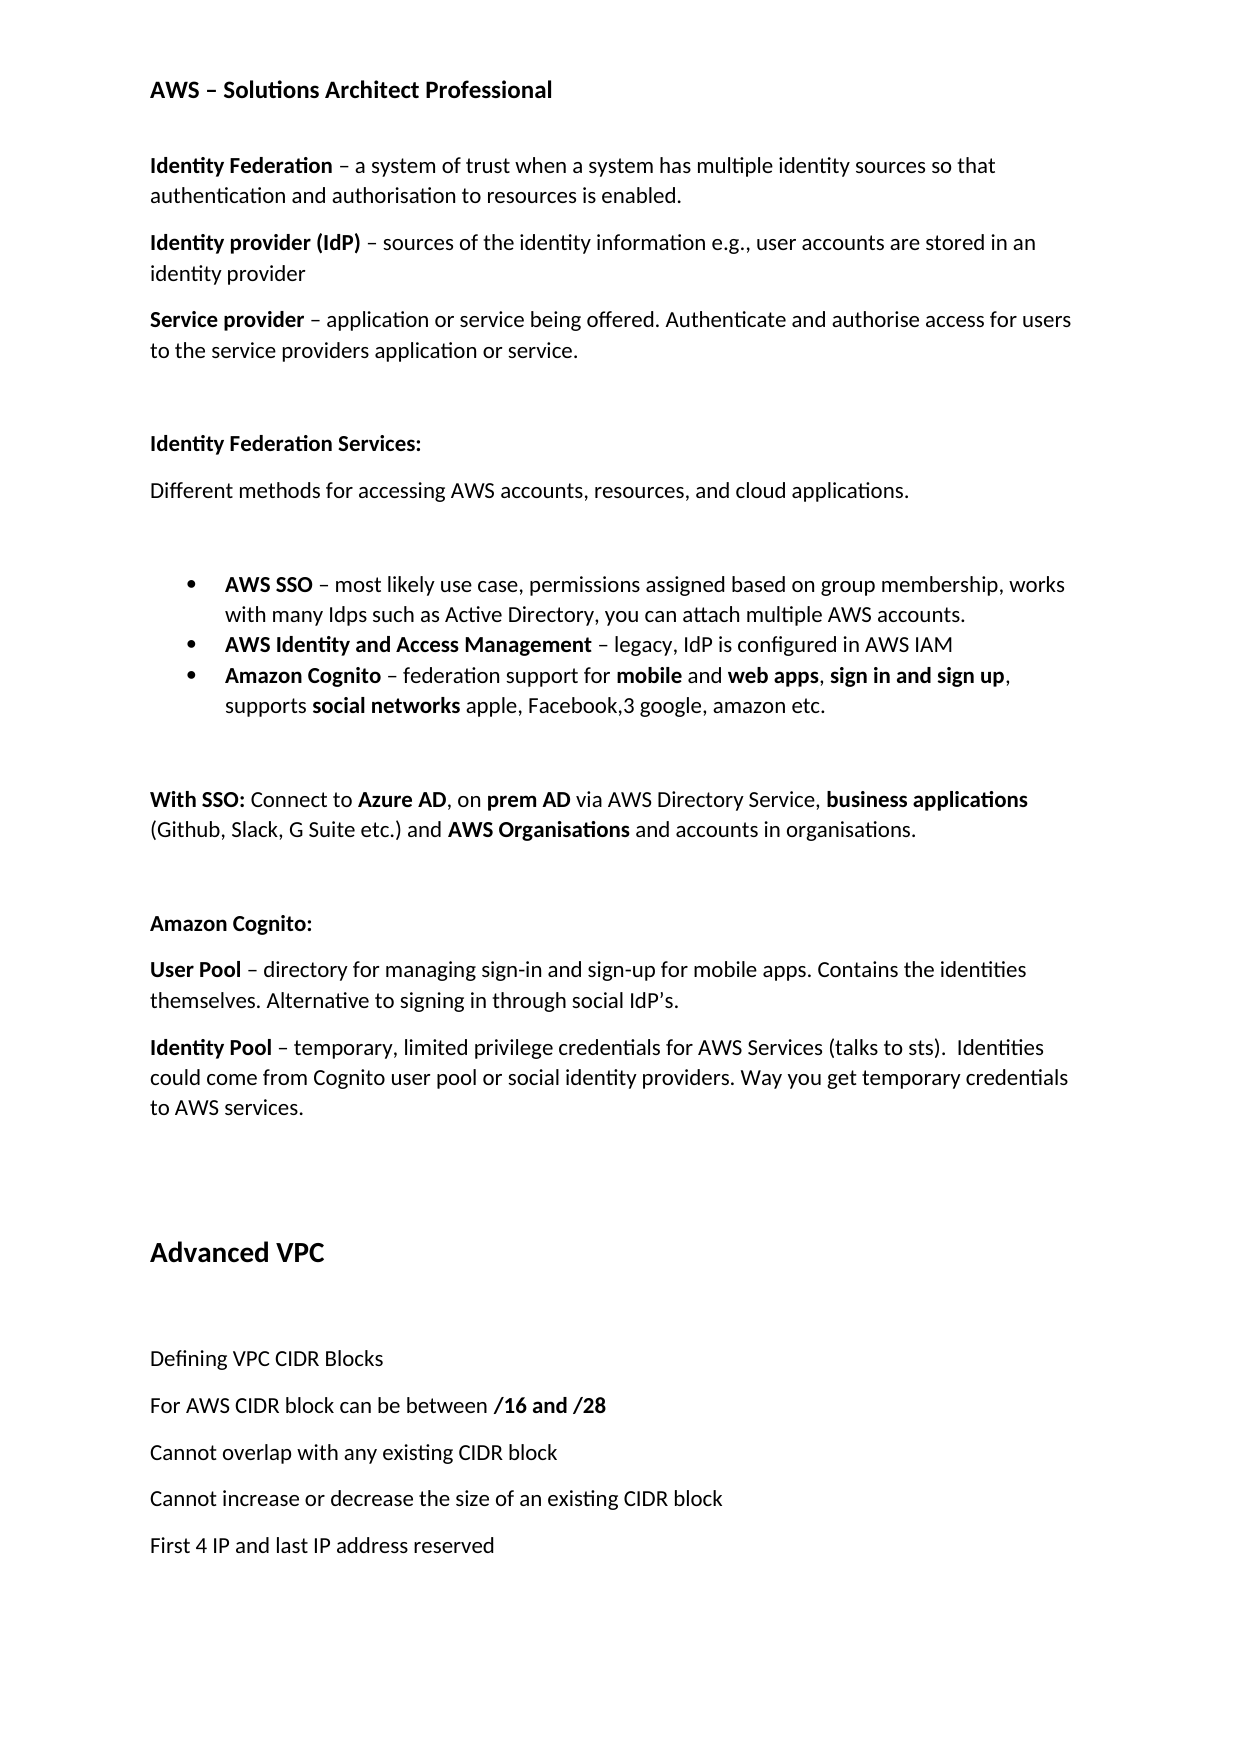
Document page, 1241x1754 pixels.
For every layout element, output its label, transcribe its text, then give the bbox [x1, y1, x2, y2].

text Identity Federation Services: [150, 429, 1090, 457]
text Amazon Cognito: [150, 909, 1090, 937]
text Cannot increase or decrease the size of an existing CIDR block [150, 1484, 1090, 1512]
text First 4 IP and last IP address reserved [150, 1531, 1090, 1559]
text Defining VPC CIDR Blocks [150, 1344, 1090, 1372]
text For AWS CIDR block can be between /16 and /28 [150, 1391, 1090, 1419]
text Service provider – application or service being offered. Authenticate and authorise access for users to the service providers application or service. [150, 306, 1090, 364]
text Cannot overlap with any existing CIDR block [150, 1438, 1090, 1466]
text Identity Federation – a system of trust when a system has multiple identity sources so that authentication and authorisation to resources is enabled. [150, 151, 1090, 209]
list AWS SSO – most likely use case, permissions assigned based on group membership, works with many Idps such as Active Directory, you can attach multiple AWS accounts. [187, 570, 1090, 628]
list AWS Identity and Access Management – legacy, IdP is configured in AWS IAM [187, 631, 1090, 658]
list Amazon Cognito – federation support for mobile and web apps, sign in and sign up, supports social networks apple, Facebook,3 google, amazon etc. [187, 661, 1090, 719]
text Different methods for accessing AWS accounts, resources, and cloud applications. [150, 476, 1090, 504]
text With SSO: Connect to Azure AD, on prem AD via AWS Directory Service, business applications (Github, Slack, G Suite etc.) and AWS Organisations and accounts in organisations. [150, 785, 1090, 843]
text Advanced VPC [150, 1234, 1090, 1269]
text Identity provider (IdP) – sources of the identity information e.g., user accounts are stored in an identity provider [150, 228, 1090, 287]
text User Pool – directory for managing sign-in and sign-up for mobile apps. Contains the identities themselves. Alternative to signing in through social IdP’s. [150, 956, 1090, 1014]
text Identity Pool – temporary, limited privilege credentials for AWS Services (talks to sts). Identities could come from Cognito user pool or social identity providers. Way you get temporary credentials to AWS services. [150, 1033, 1090, 1121]
